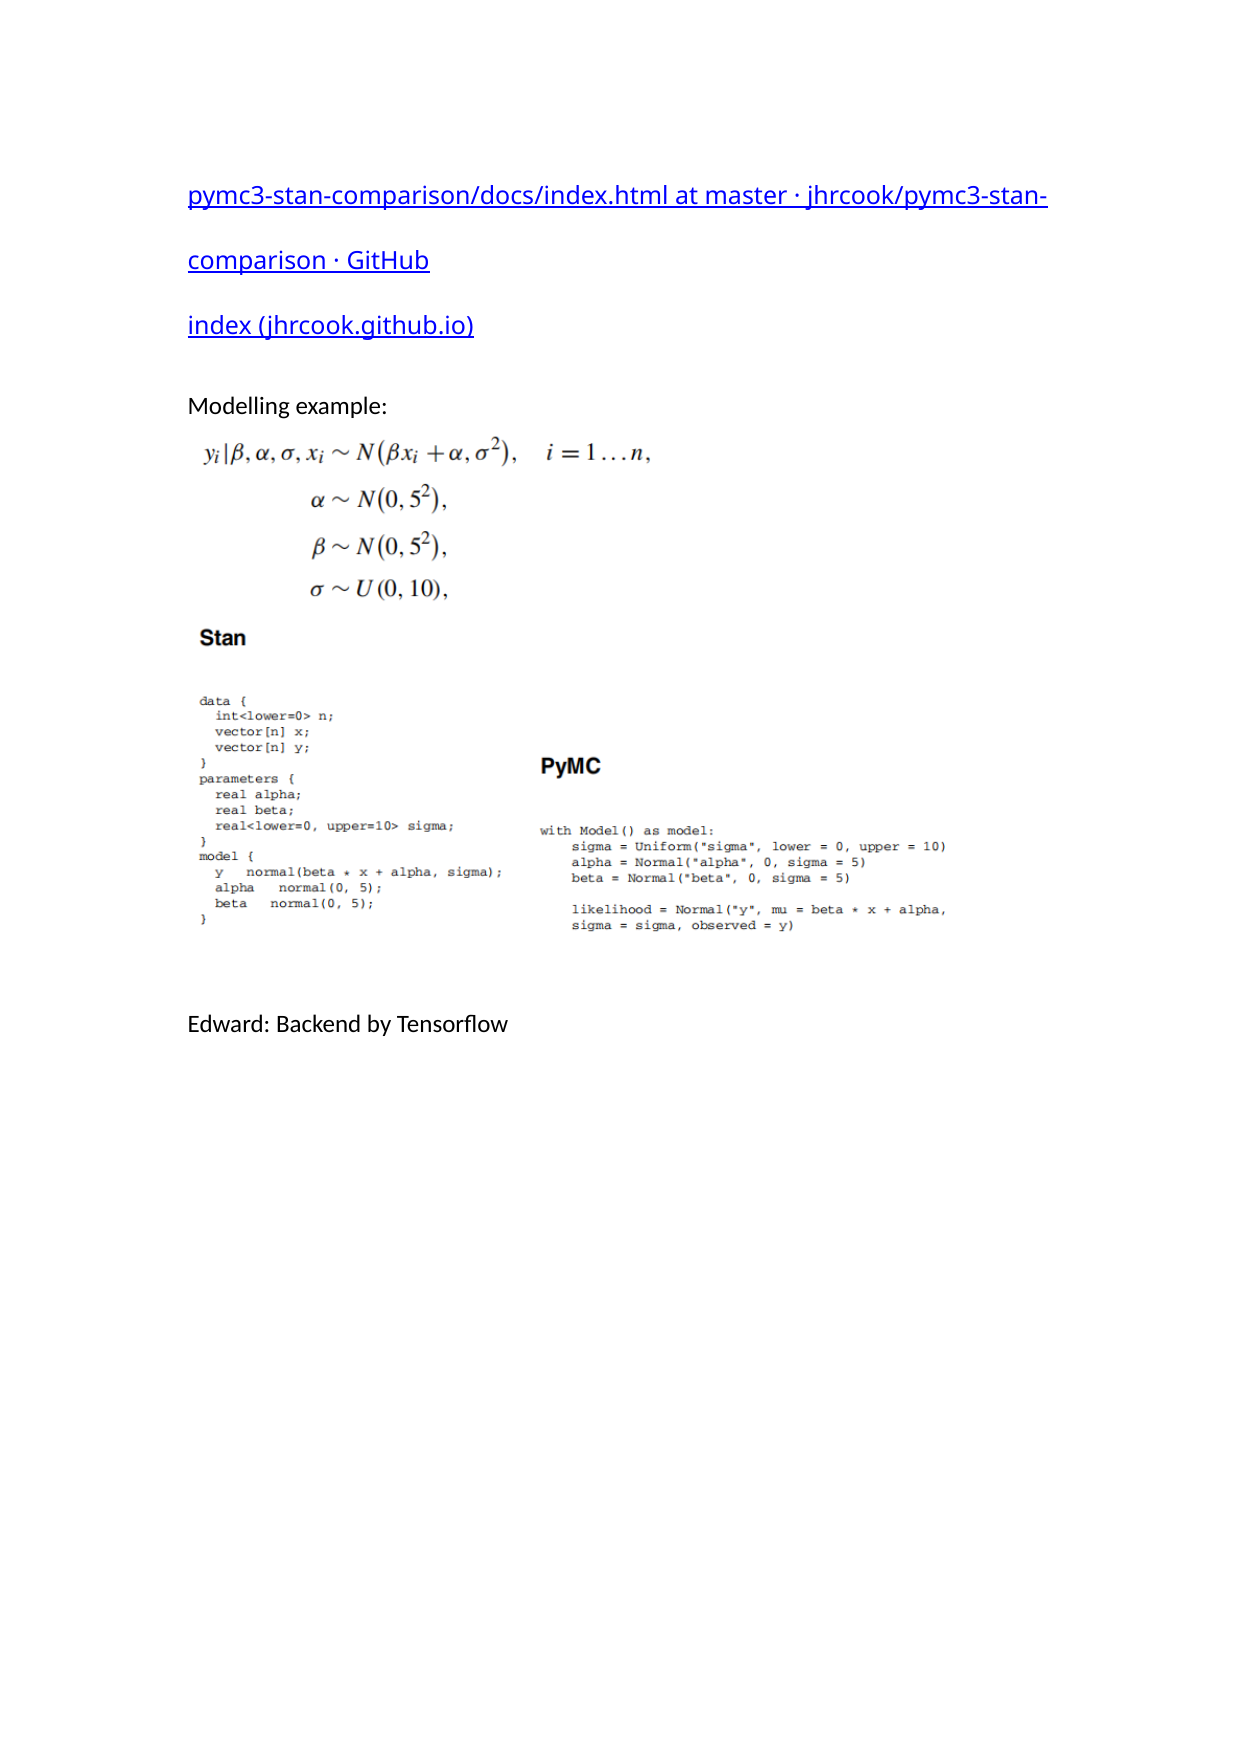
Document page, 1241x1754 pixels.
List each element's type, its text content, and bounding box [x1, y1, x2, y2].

picture [187, 617, 970, 947]
text Edward: Backend by Tensorflow [187, 1007, 1053, 1039]
text Modelling example: [187, 389, 1053, 422]
text pymc3-stan-comparison/docs/index.html at master · jhrcook/pymc3-stan-comparison · GitHub [187, 162, 1053, 292]
text index (jhrcook.github.io) [187, 292, 1053, 357]
picture [187, 422, 680, 614]
